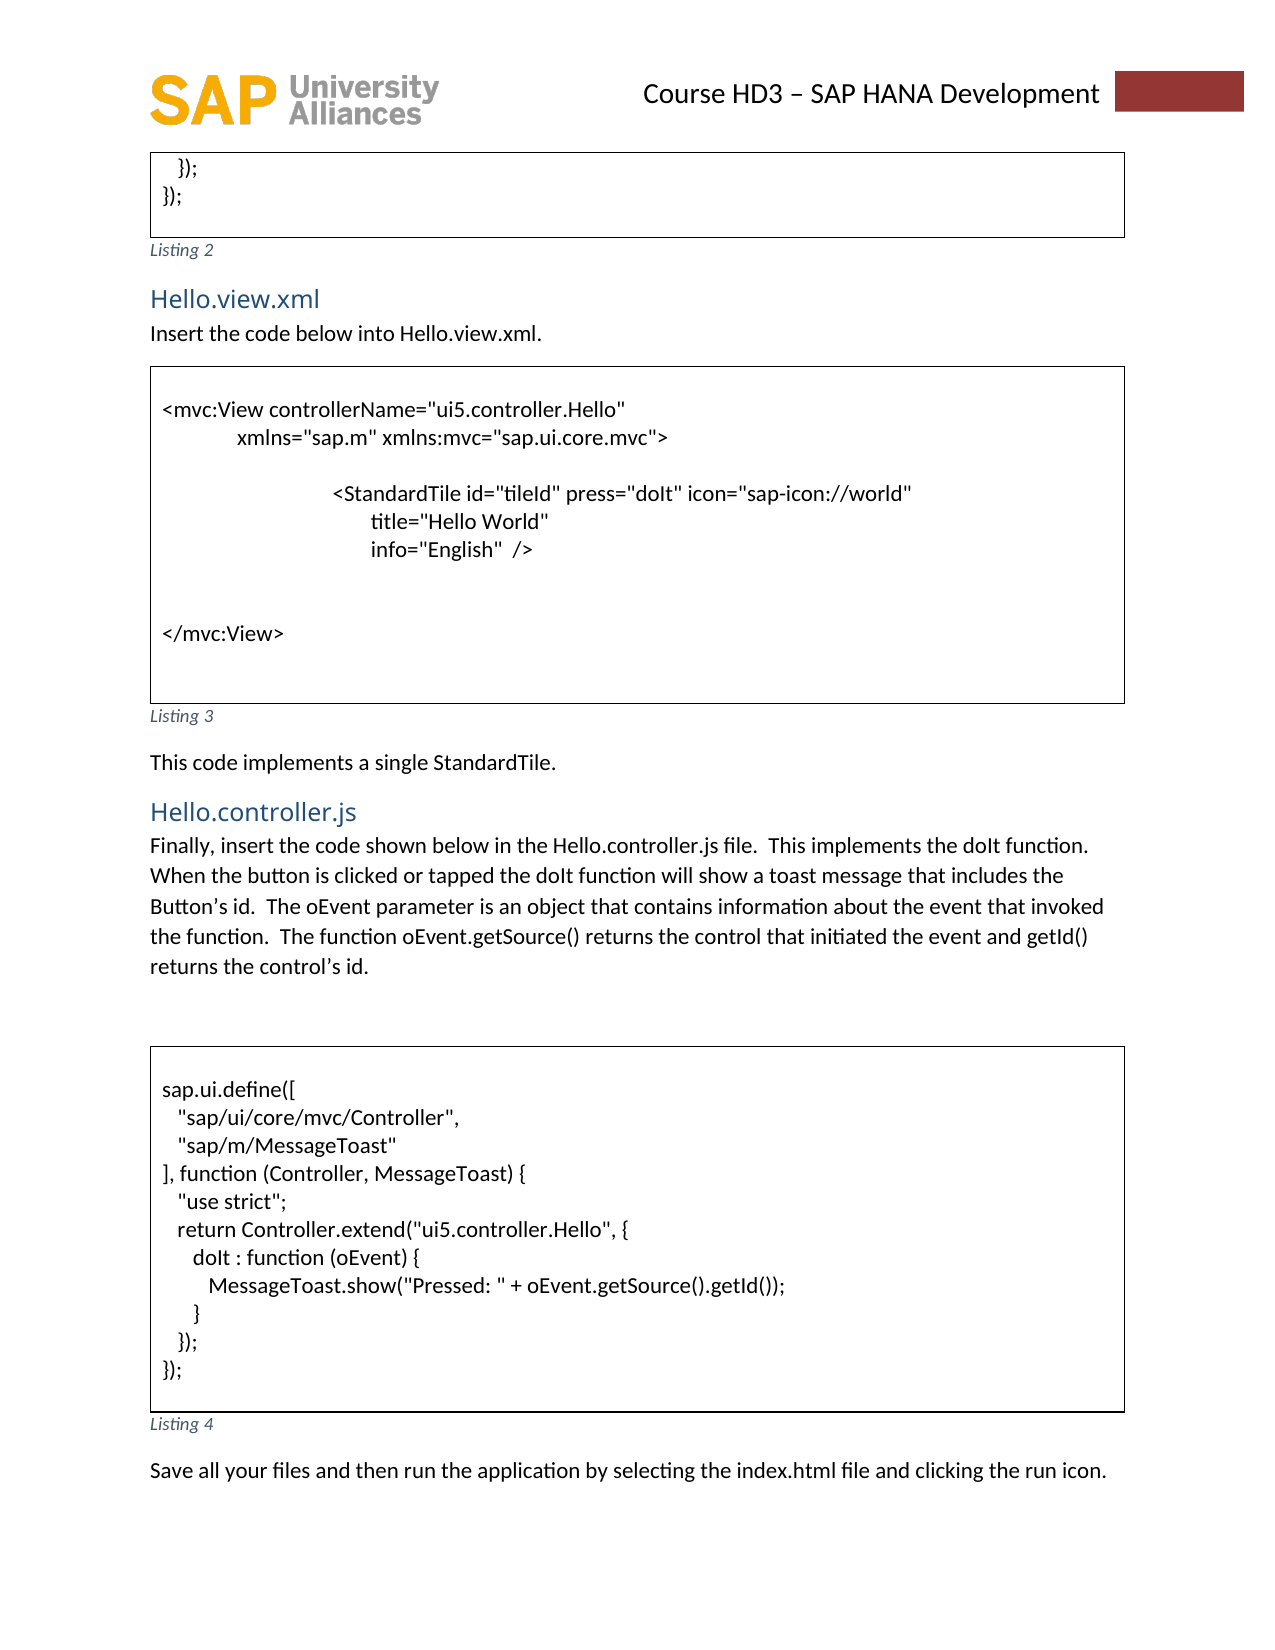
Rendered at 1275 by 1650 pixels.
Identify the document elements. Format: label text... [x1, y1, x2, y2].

text This code implements a single StandardTile. [150, 748, 1125, 776]
table_header sap.ui.define([ "sap/ui/core/mvc/Controller", "sap/m/MessageToast" ], function (Controller, MessageToast) { "use strict"; return Controller.extend("ui5.controller.Hello", { doIt : function (oEvent) { MessageToast.show("Pressed: " + oEvent.getSource().getId()); } }); }); [151, 1047, 1124, 1411]
table_header <mvc:View controllerName="ui5.controller.Hello" xmlns="sap.m" xmlns:mvc="sap.ui.core.mvc"> <StandardTile id="tileId" press="doIt" icon="sap-icon://world" title="Hello World" info="English" /> </mvc:View> [151, 367, 1124, 703]
picture [150, 75, 440, 125]
subtitle Hello.view.xml [150, 282, 1125, 316]
text Save all your files and then run the application by selecting the index.html file and clicking the run icon. [150, 1456, 1125, 1484]
subtitle Hello.controller.js [150, 795, 1125, 829]
text Insert the code below into Hello.view.xml. [150, 319, 1125, 347]
text Finally, insert the code shown below in the Hello.controller.js file. This implements the doIt function. When the button is clicked or tapped the doIt function will show a toast message that includes the Button’s id. The oEvent parameter is an object that contains information about the event that invoked the function. The function oEvent.getSource() returns the control that initiated the event and getId() returns the control’s id. [150, 831, 1125, 980]
